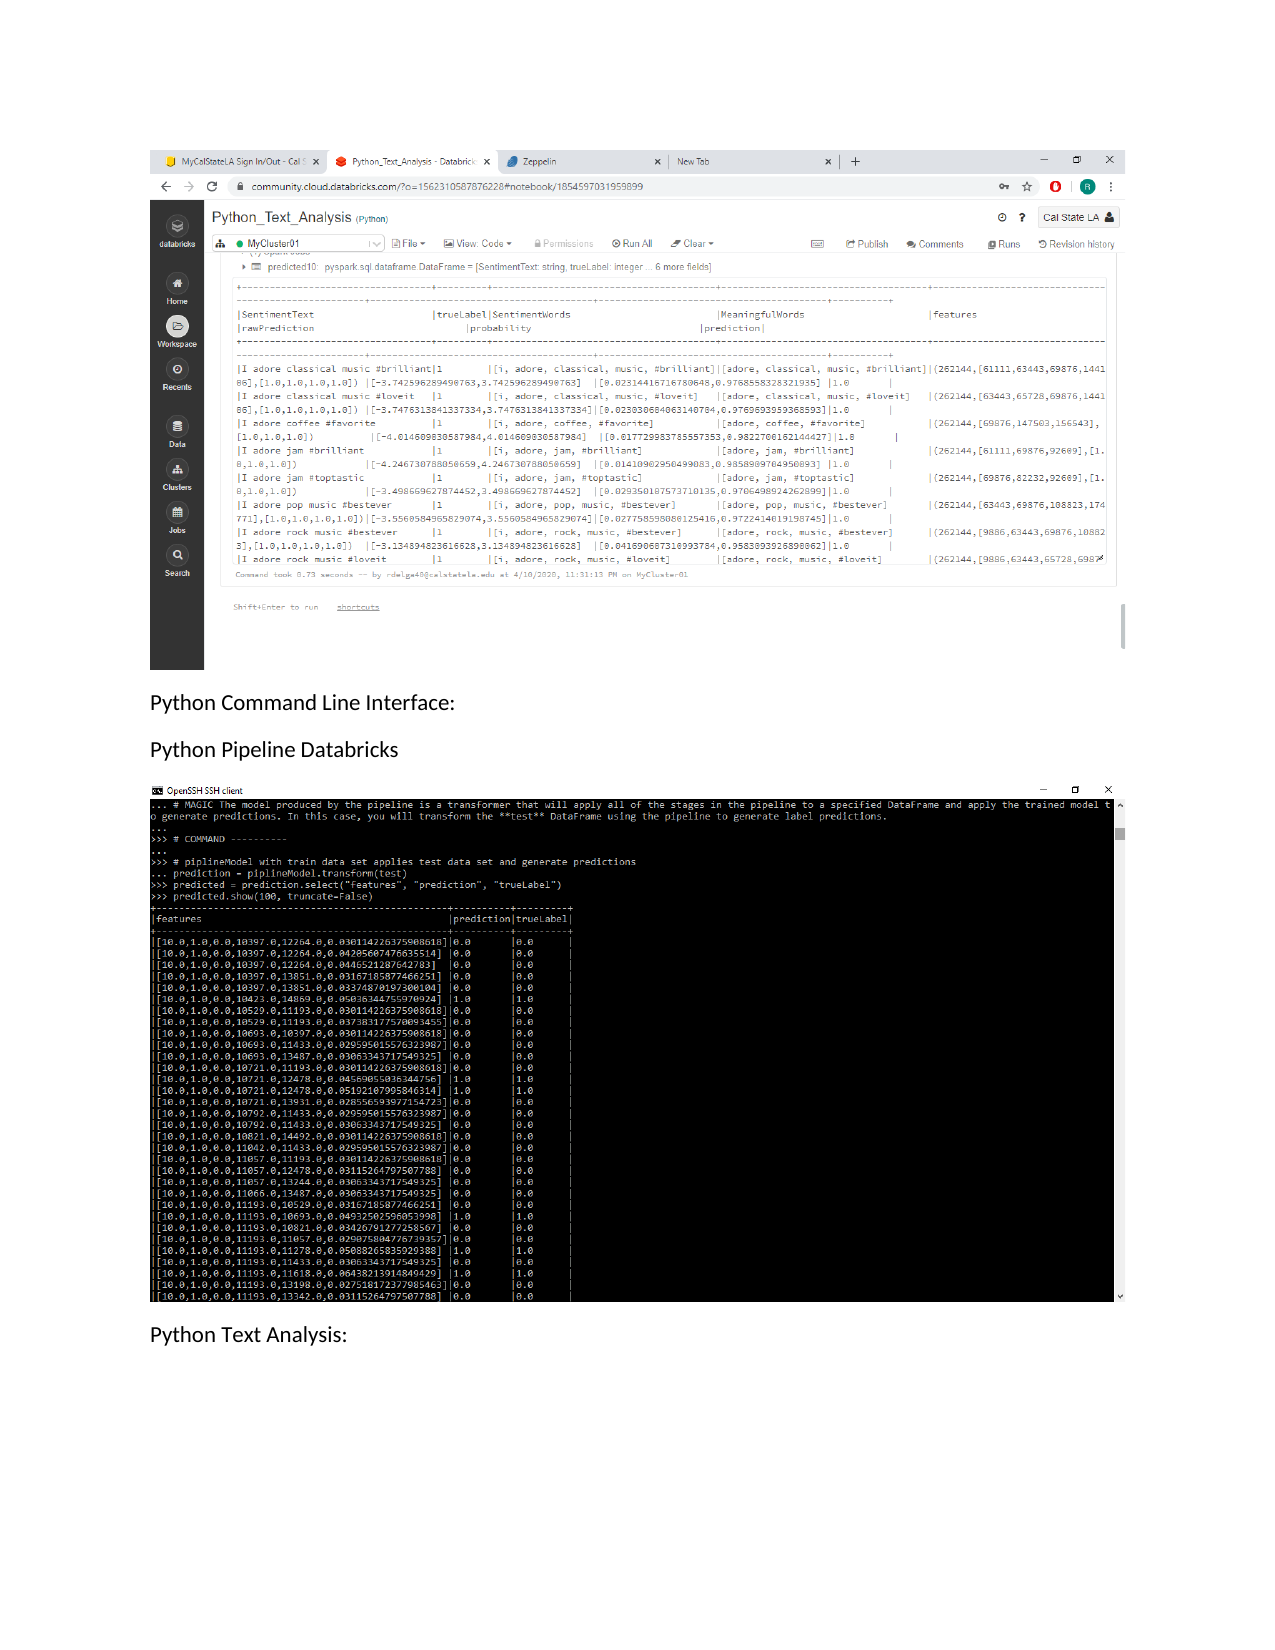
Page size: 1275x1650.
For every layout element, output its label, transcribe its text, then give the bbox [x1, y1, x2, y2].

picture [150, 782, 1125, 1302]
text Python Command Line Interface: [150, 688, 1125, 716]
text Python Pipeline Databricks [150, 735, 1125, 763]
text Python Text Analysis: [150, 1321, 1125, 1349]
picture [150, 150, 1125, 670]
